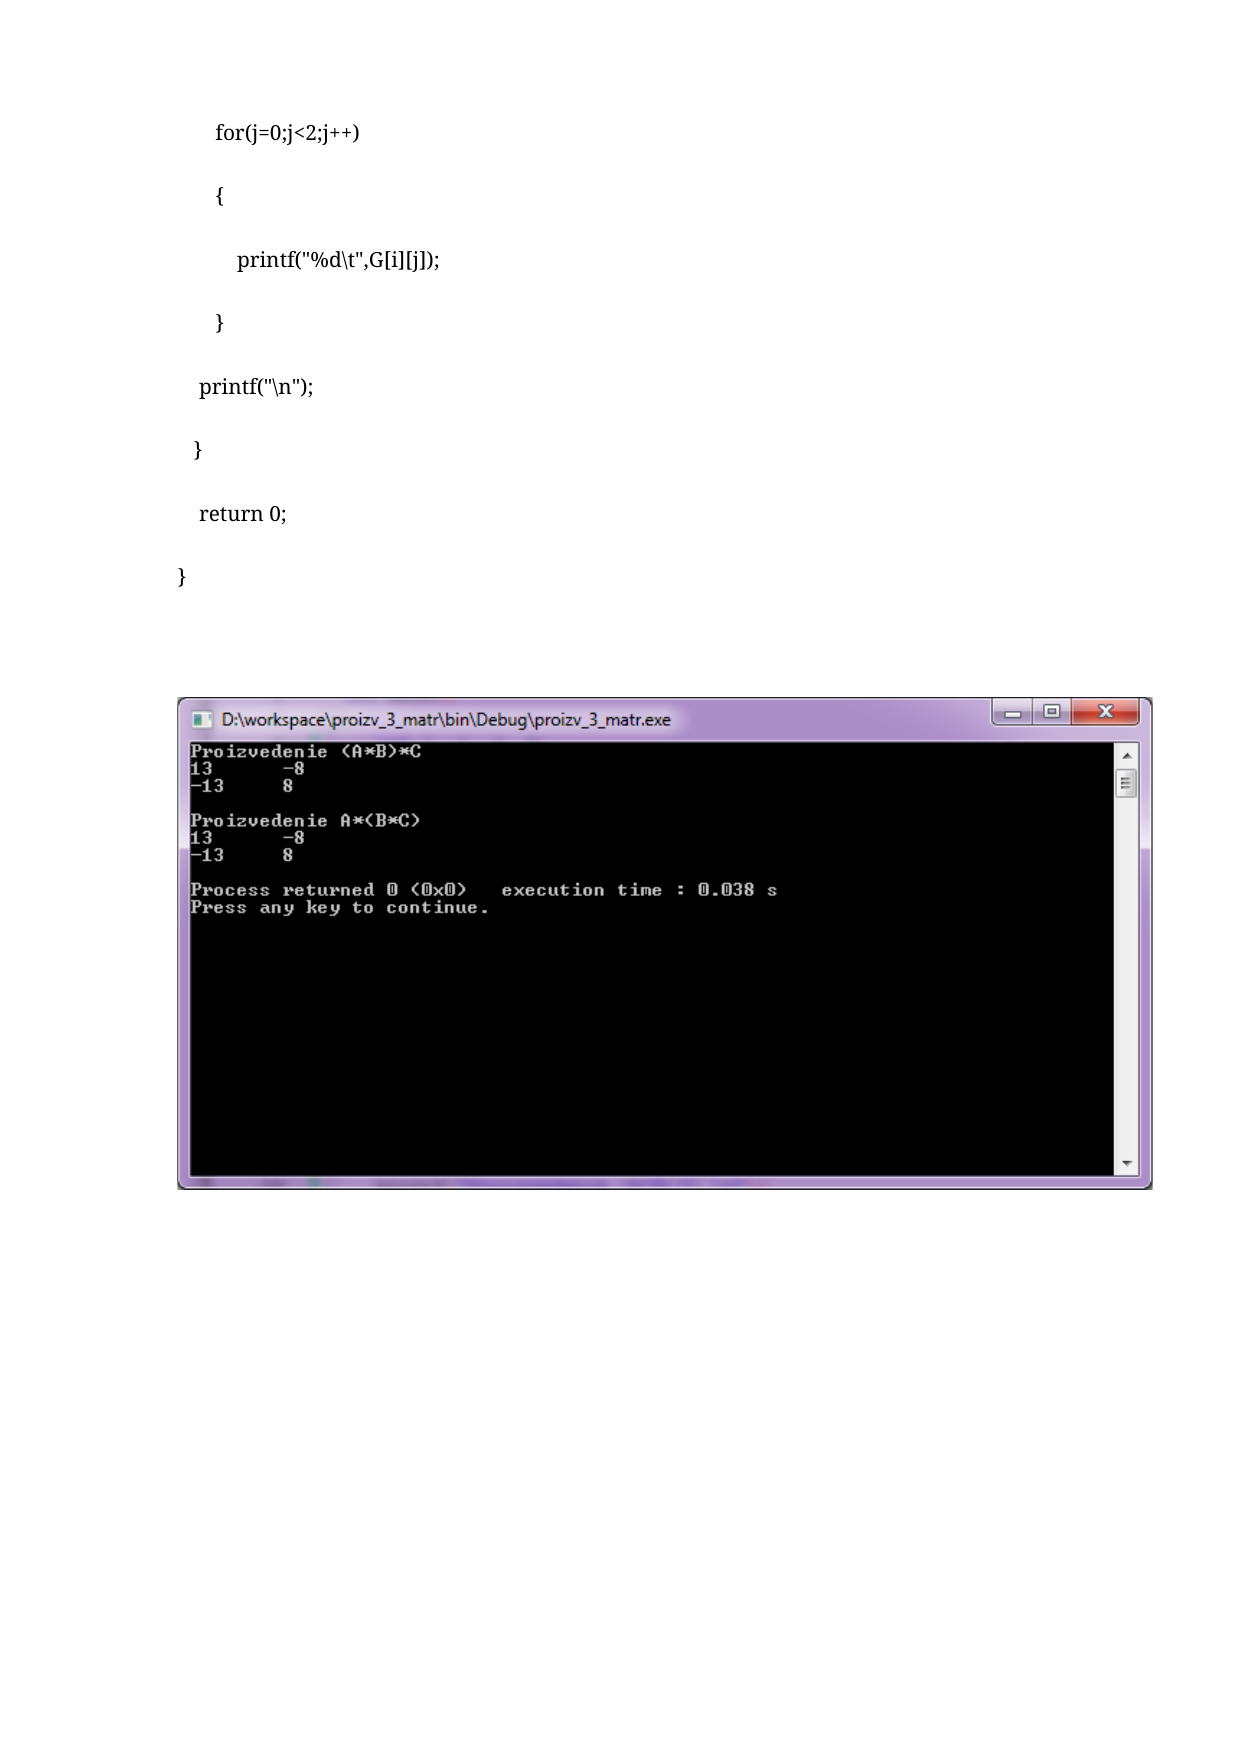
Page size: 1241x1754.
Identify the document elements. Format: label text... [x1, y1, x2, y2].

text } [177, 435, 1152, 464]
text printf("\n"); [177, 372, 1152, 400]
picture [177, 697, 1153, 1190]
text { [177, 182, 1152, 210]
text } [177, 562, 1152, 591]
text printf("%d\t",G[i][j]); [177, 245, 1152, 273]
text return 0; [177, 499, 1152, 527]
text } [177, 308, 1152, 337]
text for(j=0;j<2;j++) [177, 118, 1152, 147]
